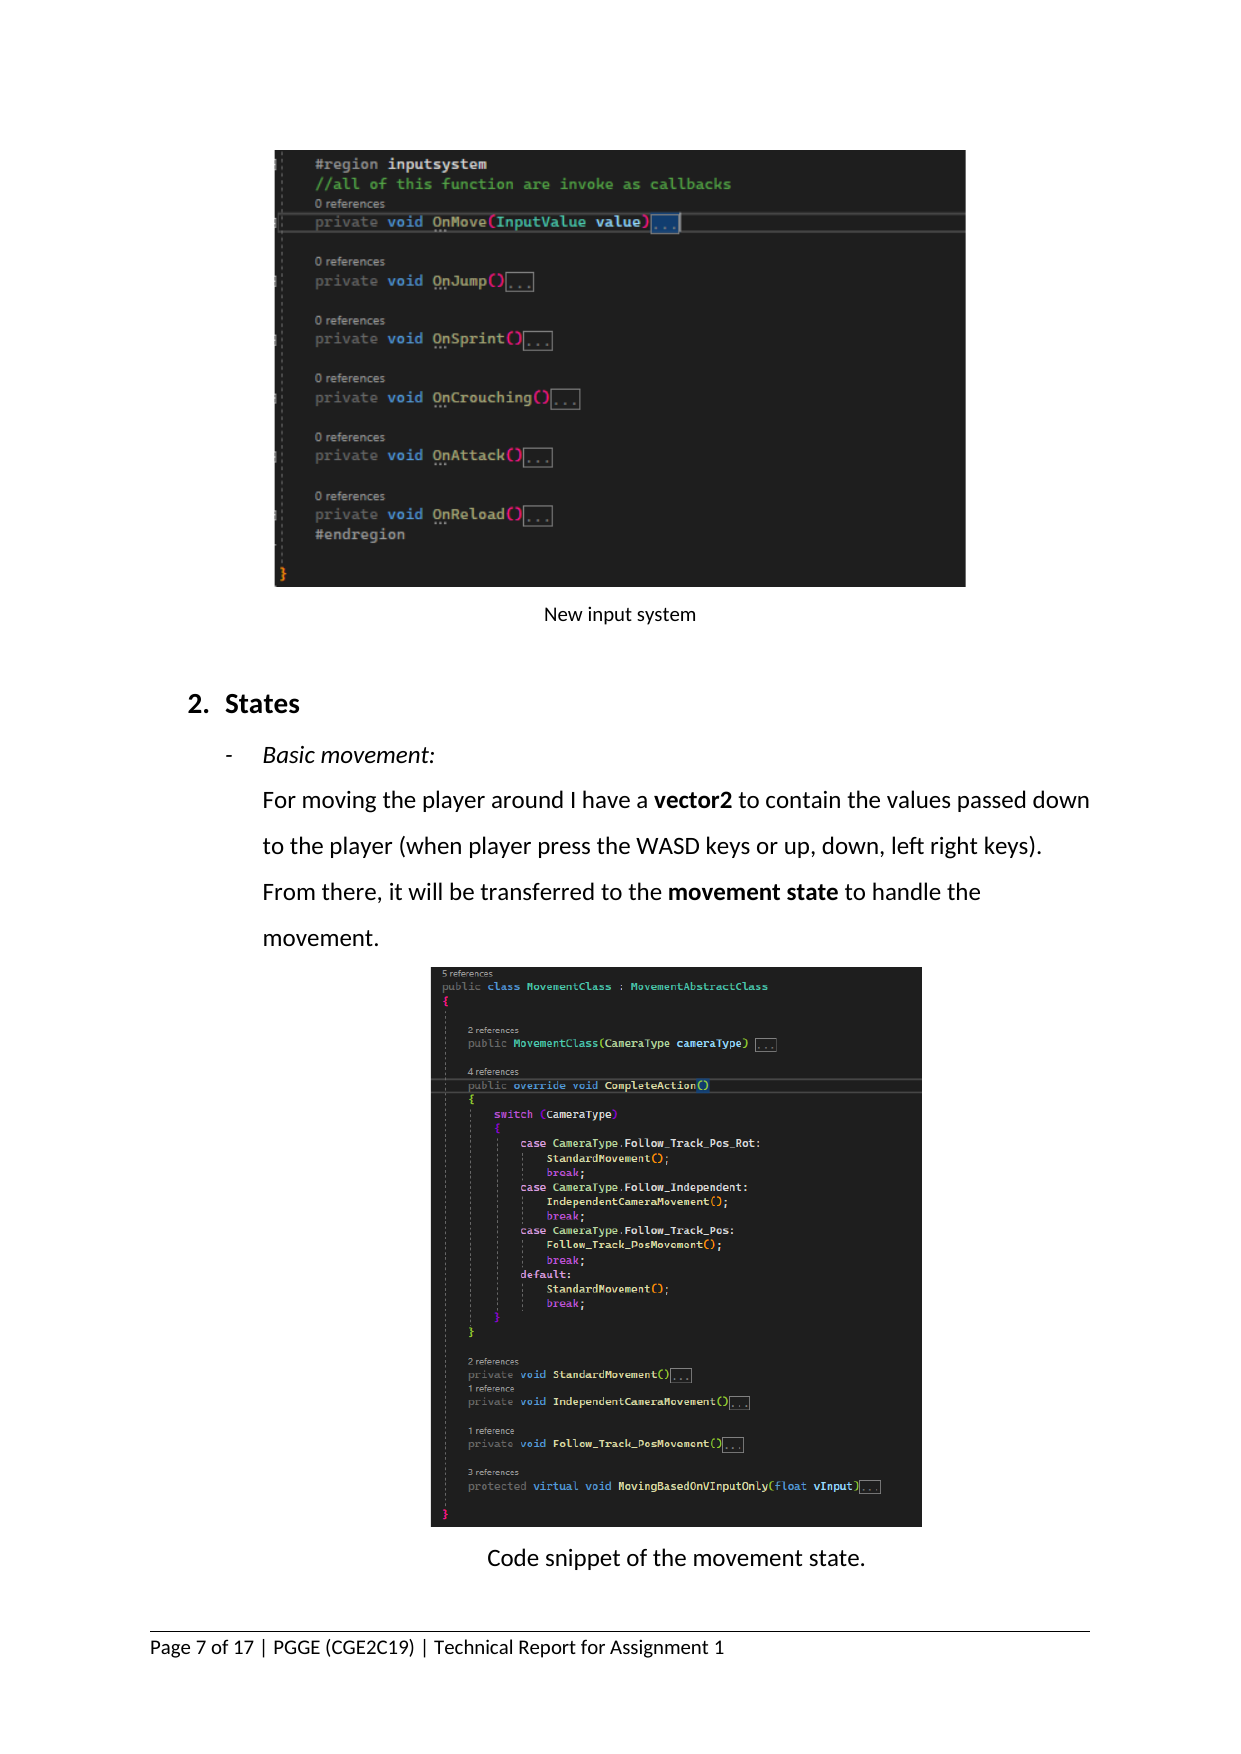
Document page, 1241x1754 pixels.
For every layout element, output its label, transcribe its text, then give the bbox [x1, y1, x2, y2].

text Code snippet of the movement state. [262, 1542, 1090, 1573]
text For moving the player around I have a vector2 to contain the values passed down to the player (when player press the WASD keys or up, down, left right keys). From there, it will be transferred to the movement state to handle the movement. [262, 784, 1090, 952]
list States [187, 685, 1090, 721]
list Basic movement: [225, 739, 1090, 769]
picture [430, 967, 922, 1527]
text New input system [150, 601, 1090, 627]
picture [274, 150, 966, 587]
